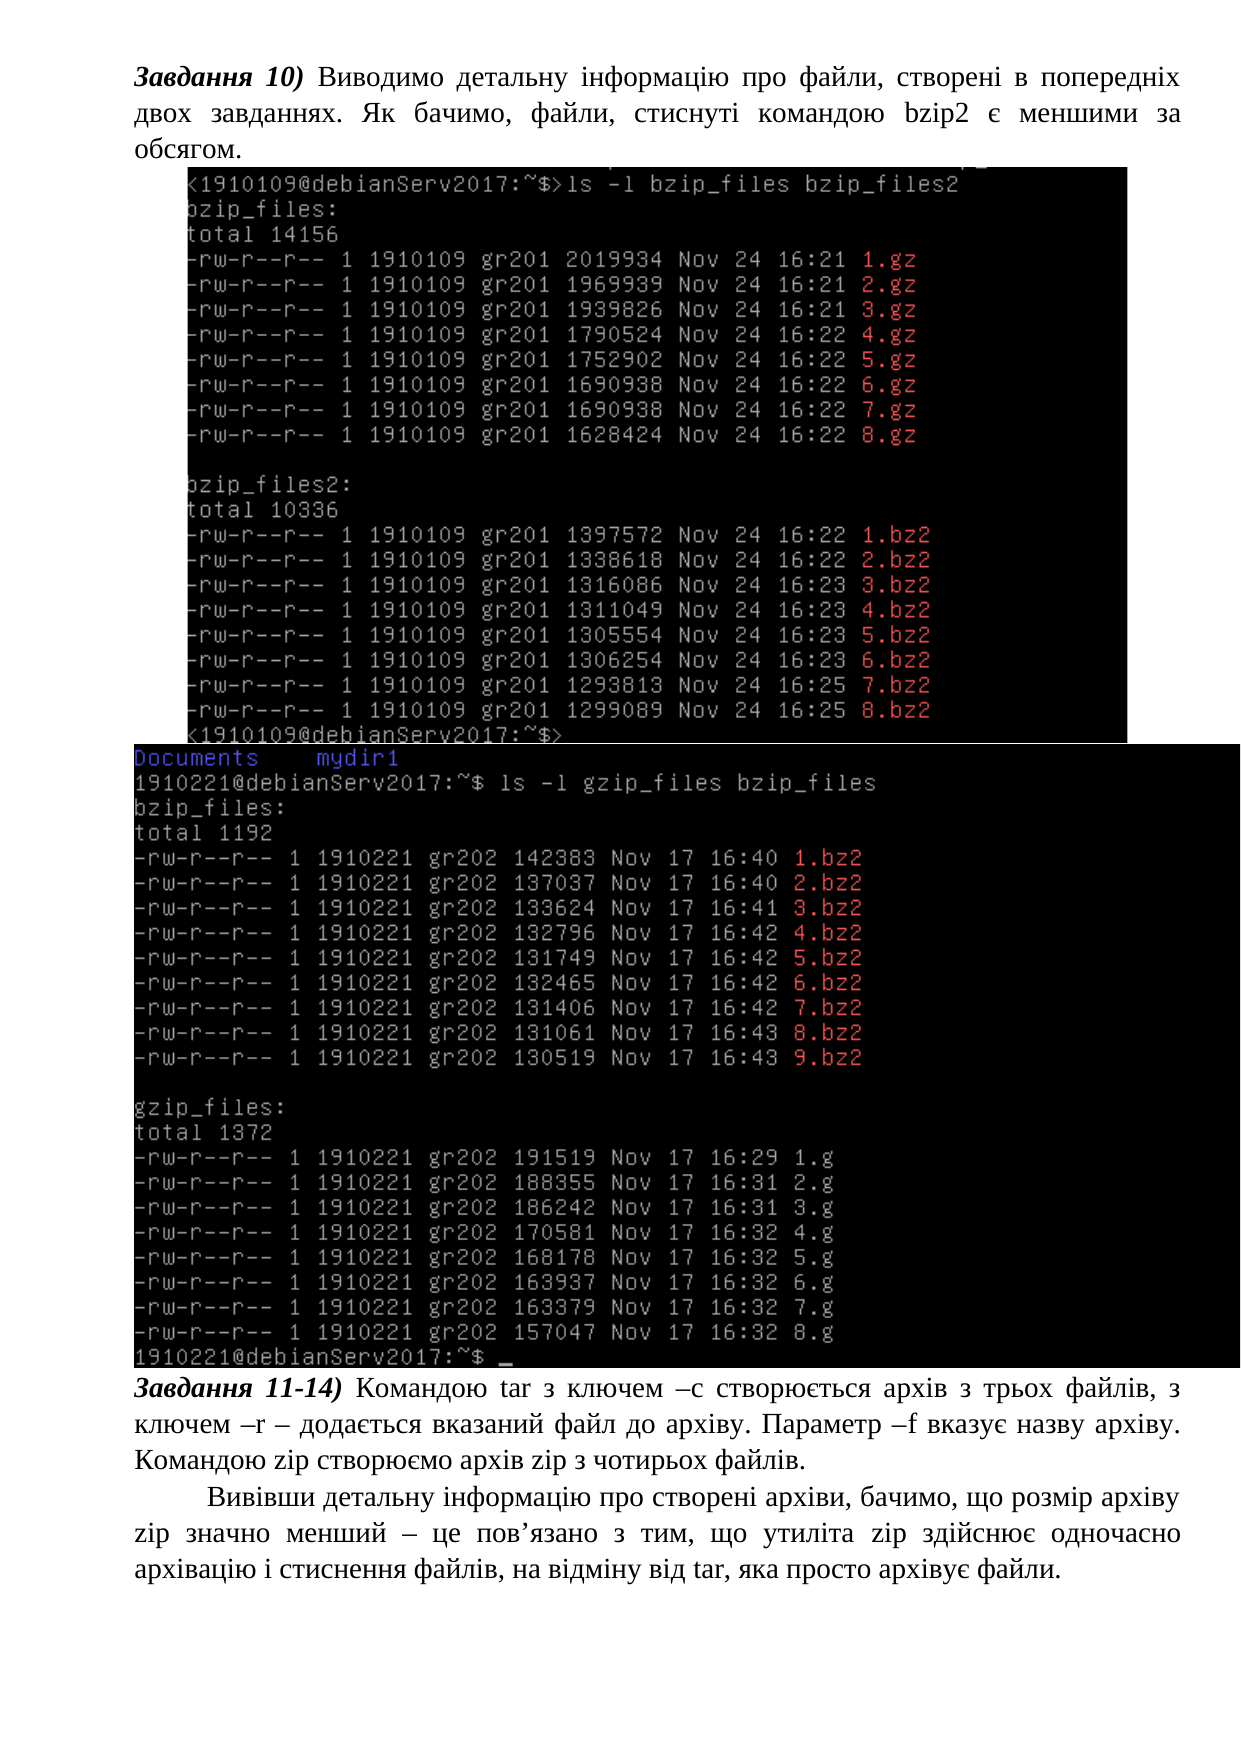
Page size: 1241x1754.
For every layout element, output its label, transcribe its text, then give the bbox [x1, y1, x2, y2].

list Завдання 10) Виводимо детальну інформацію про файли, створені в попередніх двох завданнях. Як бачимо, файли, стиснуті командою bzip2 є меншими за обсягом. [134, 59, 1181, 165]
picture [187, 167, 1128, 743]
list Завдання 11-14) Командою tar з ключем –c створюється архів з трьох файлів, з ключем –r – додається вказаний файл до архіву. Параметр –f вказує назву архіву. Командою zip створюємо архів zip з чотирьох файлів. [134, 1370, 1181, 1476]
picture [134, 744, 1241, 1368]
list Вивівши детальну інформацію про створені архіви, бачимо, що розмір архіву zip значно менший – це пов’язано з тим, що утиліта zip здійснює одночасно архівацію і стиснення файлів, на відміну від tar, яка просто архівує файли. [134, 1479, 1181, 1584]
